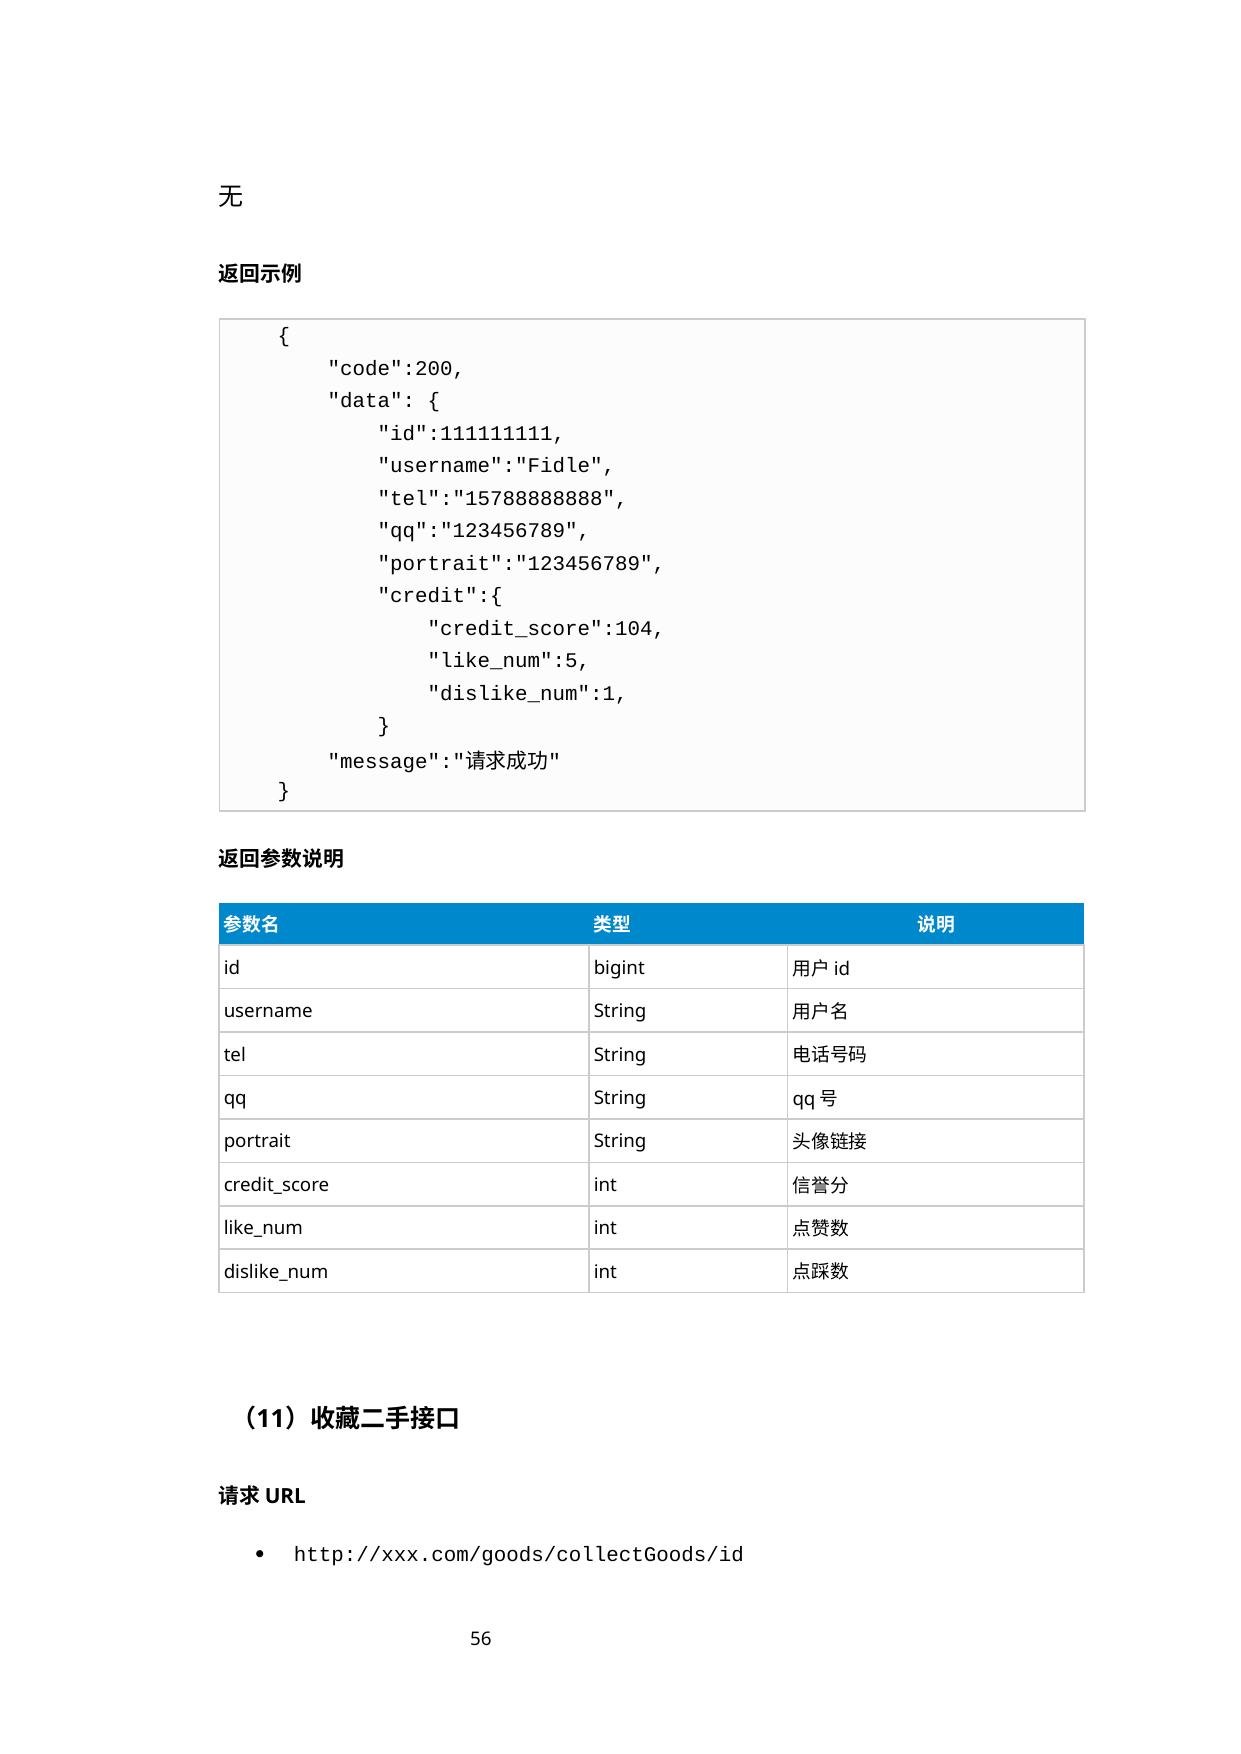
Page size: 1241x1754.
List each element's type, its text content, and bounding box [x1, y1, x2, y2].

table_cell bigint [590, 946, 787, 988]
text 无 [219, 162, 1053, 227]
table_cell 用户id [788, 946, 1083, 988]
subtitle 返回示例 [219, 256, 1053, 289]
table_cell int [590, 1207, 787, 1248]
list http://xxx.com/goods/collectGoods/id [256, 1540, 1053, 1572]
table_cell String [590, 1033, 787, 1074]
table_cell 点赞数 [788, 1207, 1083, 1248]
table_header 类型 [589, 903, 788, 944]
table_cell int [590, 1250, 787, 1292]
table_header 参数名 [219, 903, 589, 944]
table_cell qq [220, 1076, 588, 1118]
table_cell String [590, 1120, 787, 1161]
table_cell String [590, 989, 787, 1031]
table_cell credit_score [220, 1163, 588, 1205]
table_cell username [220, 989, 588, 1031]
table_cell String [590, 1076, 787, 1118]
table_cell tel [220, 1033, 588, 1074]
table_cell id [220, 946, 588, 988]
table_header { "code":200, "data": { "id":111111111, "username":"Fidle", "tel":"15788888888", "qq":"123456789", "portrait":"123456789", "credit":{ "credit_score":104, "like_num":5, "dislike_num":1, } "message":"请求成功" } [220, 320, 1084, 810]
table_cell 头像链接 [788, 1120, 1083, 1161]
subtitle 返回参数说明 [219, 841, 1053, 873]
table_cell 用户名 [788, 989, 1083, 1031]
table_cell int [590, 1163, 787, 1205]
table_cell 信誉分 [788, 1163, 1083, 1205]
table_cell 点踩数 [788, 1250, 1083, 1292]
table_cell portrait [220, 1120, 588, 1161]
subtitle 请求URL [219, 1478, 1053, 1511]
table_cell dislike_num [220, 1250, 588, 1292]
table_cell like_num [220, 1207, 588, 1248]
table_cell 电话号码 [788, 1033, 1083, 1074]
table_header 说明 [788, 903, 1084, 944]
subtitle （11）收藏二手接口 [219, 1384, 1053, 1449]
table_cell qq号 [788, 1076, 1083, 1118]
